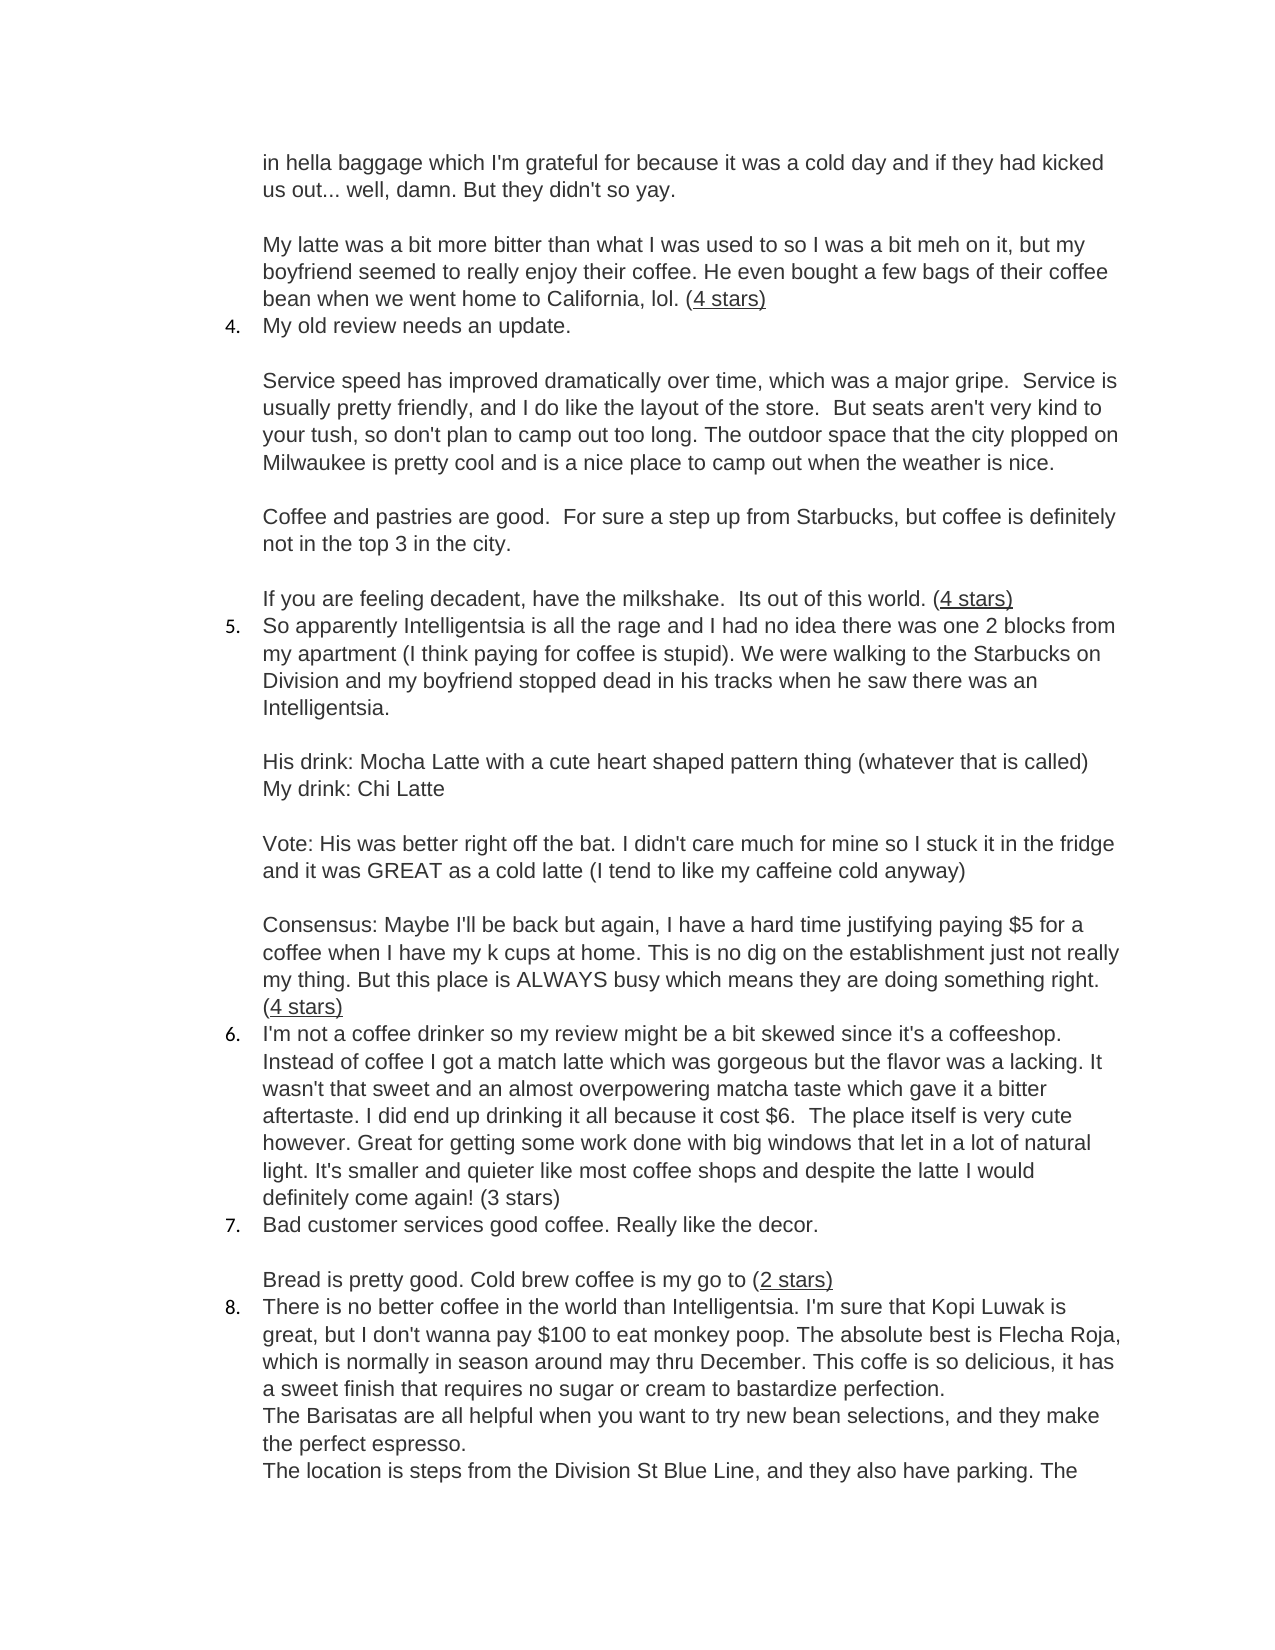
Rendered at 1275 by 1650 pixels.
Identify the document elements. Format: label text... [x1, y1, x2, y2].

list So apparently Intelligentsia is all the rage and I had no idea there was one 2 blocks from my apartment (I think paying for coffee is stupid). We were walking to the Starbucks on Division and my boyfriend stopped dead in his tracks when he saw there was an Intelligentsia. His drink: Mocha Latte with a cute heart shaped pattern thing (whatever that is called) My drink: Chi Latte Vote: His was better right off the bat. I didn't care much for mine so I stuck it in the fridge and it was GREAT as a cold latte (I tend to like my caffeine cold anyway) Consensus: Maybe I'll be back but again, I have a hard time justifying paying $5 for a coffee when I have my k cups at home. This is no dig on the establishment just not really my thing. But this place is ALWAYS busy which means they are doing something right. (4 stars) [225, 613, 1125, 1019]
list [225, 1294, 1125, 1483]
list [225, 150, 1125, 311]
list My old review needs an update. Service speed has improved dramatically over time, which was a major gripe. Service is usually pretty friendly, and I do like the layout of the store. But seats aren't very kind to your tush, so don't plan to camp out too long. The outdoor space that the city plopped on Milwaukee is pretty cool and is a nice place to camp out when the weather is nice. Coffee and pastries are good. For sure a step up from Starbucks, but coffee is definitely not in the top 3 in the city. If you are feeling decadent, have the milkshake. Its out of this world. (4 stars) [225, 313, 1125, 611]
list Bad customer services good coffee. Really like the decor. Bread is pretty good. Cold brew coffee is my go to (2 stars) [225, 1212, 1125, 1292]
list I'm not a coffee drinker so my review might be a bit skewed since it's a coffeeshop. Instead of coffee I got a match latte which was gorgeous but the flavor was a lacking. It wasn't that sweet and an almost overpowering matcha taste which gave it a bitter aftertaste. I did end up drinking it all because it cost $6. The place itself is very cute however. Great for getting some work done with big windows that let in a lot of natural light. It's smaller and quieter like most coffee shops and despite the latte I would definitely come again! (3 stars) [225, 1021, 1125, 1210]
